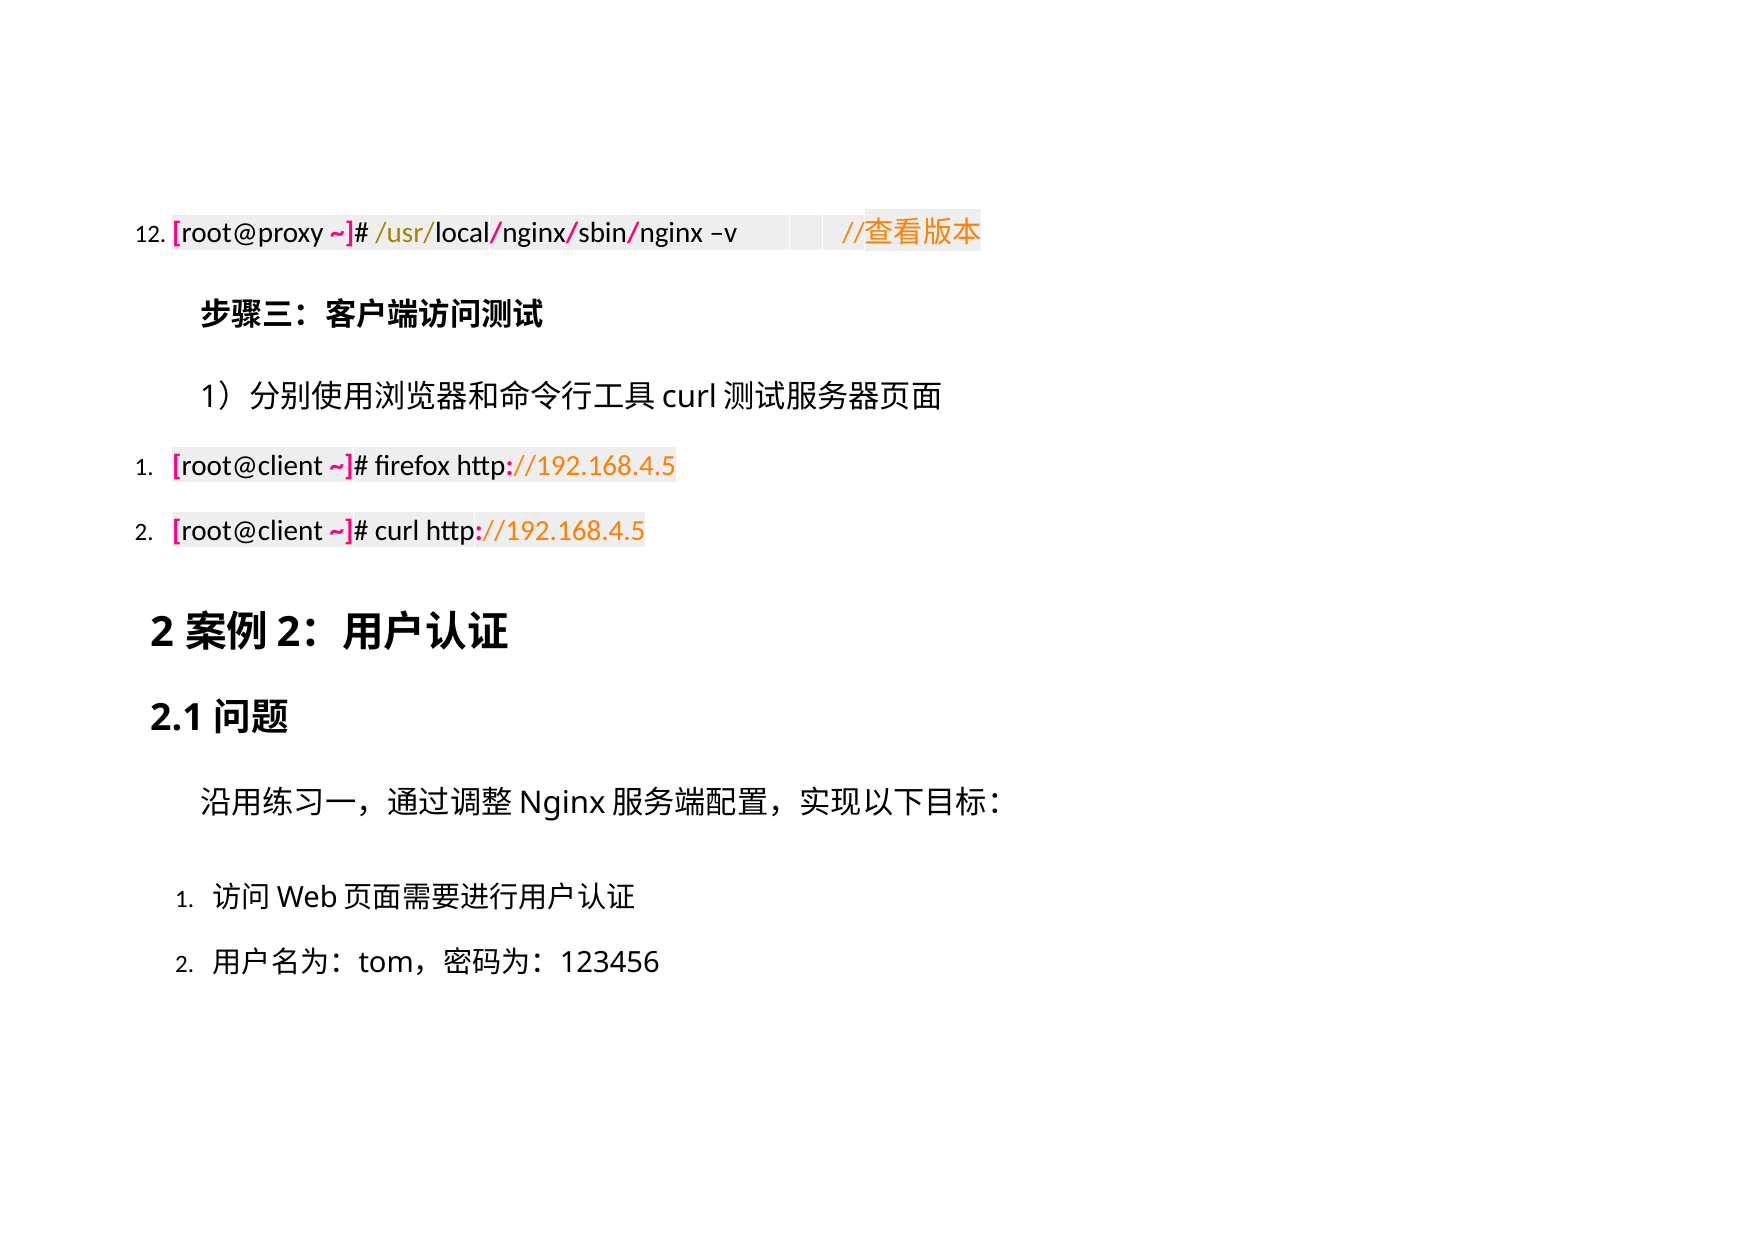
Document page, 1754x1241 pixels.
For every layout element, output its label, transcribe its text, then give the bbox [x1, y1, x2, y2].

text 步骤三：客户端访问测试 [156, 279, 1598, 344]
list [root@client ~]# curl http://192.168.4.5 [134, 497, 1604, 562]
list 用户名为：tom，密码为：123456 [175, 927, 1604, 992]
list [root@proxy ~]# /usr/local/nginx/sbin/nginx –v //查看版本 [134, 198, 1604, 263]
text 沿用练习一，通过调整Nginx服务端配置，实现以下目标： [156, 768, 1598, 833]
text 1）分别使用浏览器和命令行工具curl测试服务器页面 [156, 361, 1598, 426]
subtitle 2.1 问题 [150, 682, 1604, 747]
list [root@client ~]# firefox http://192.168.4.5 [134, 432, 1604, 497]
subtitle 2 案例2：用户认证 [150, 596, 1604, 661]
list 访问Web页面需要进行用户认证 [175, 862, 1604, 927]
